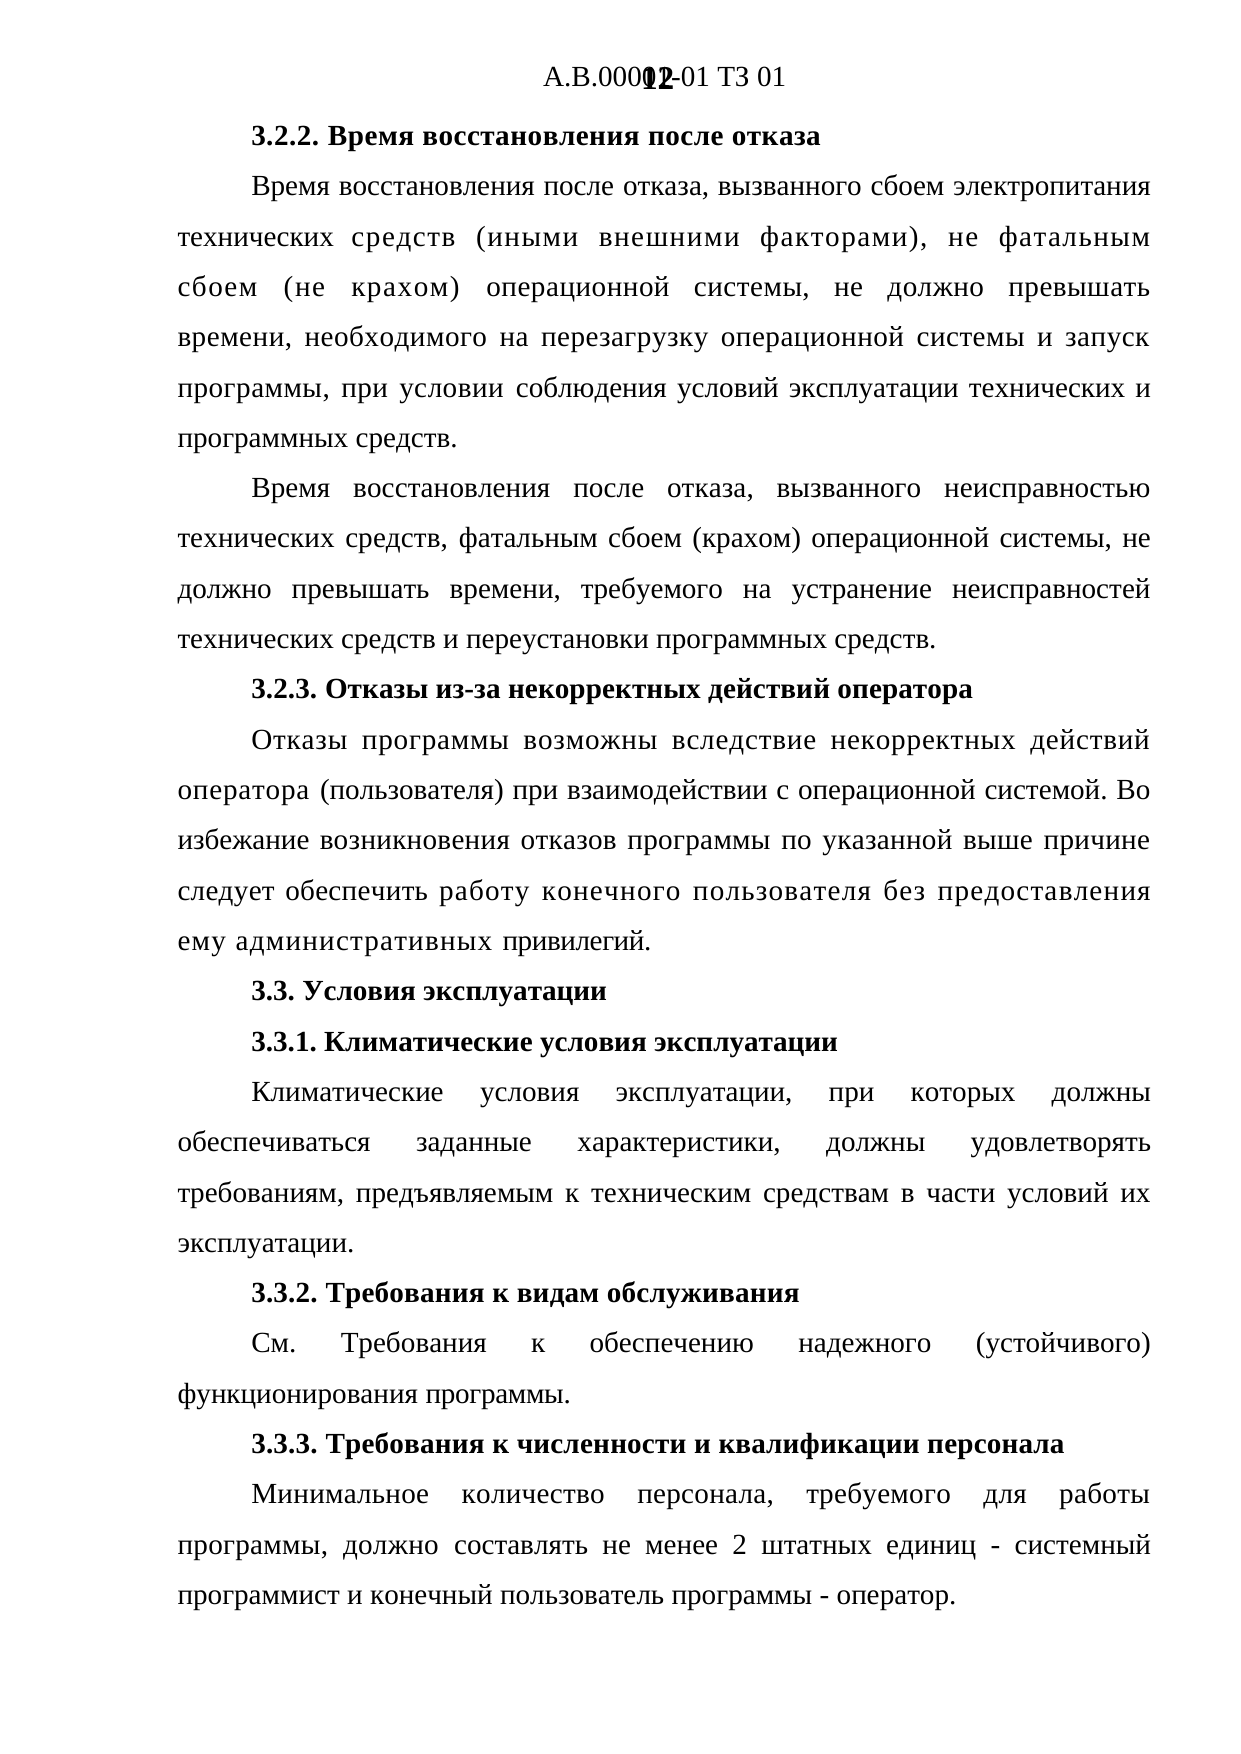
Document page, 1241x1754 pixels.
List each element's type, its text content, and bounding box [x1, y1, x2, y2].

subtitle Требования к видам обслуживания [177, 1275, 1152, 1309]
subtitle Время восстановления после отказа [177, 118, 1152, 152]
text См. Требования к обеспечению надежного (устойчивого) функционирования программы. [177, 1326, 1152, 1409]
subtitle Требования к численности и квалификации персонала [177, 1426, 1152, 1460]
text Время восстановления после отказа, вызванного сбоем электропитания технических средств (иными внешними факторами), не фатальным сбоем (не крахом) операционной системы, не должно превышать времени, необходимого на перезагрузку операционной системы и запуск программы, при условии соблюдения условий эксплуатации технических и программных средств. [177, 168, 1152, 453]
subtitle Условия эксплуатации [177, 973, 1152, 1007]
text Минимальное количество персонала, требуемого для работы программы, должно составлять не менее 2 штатных единиц - системный программист и конечный пользователь программы - оператор. [177, 1477, 1152, 1611]
text Климатические условия эксплуатации, при которых должны обеспечиваться заданные характеристики, должны удовлетворять требованиям, предъявляемым к техническим средствам в части условий их эксплуатации. [177, 1074, 1152, 1258]
text Отказы программы возможны вследствие некорректных действий оператора (пользователя) при взаимодействии с операционной системой. Во избежание возникновения отказов программы по указанной выше причине следует обеспечить работу конечного пользователя без предоставления ему административных привилегий. [177, 722, 1152, 957]
text Время восстановления после отказа, вызванного неисправностью технических средств, фатальным сбоем (крахом) операционной системы, не должно превышать времени, требуемого на устранение неисправностей технических средств и переустановки программных средств. [177, 470, 1152, 655]
subtitle Климатические условия эксплуатации [177, 1024, 1152, 1057]
subtitle Отказы из-за некорректных действий оператора [177, 672, 1152, 705]
